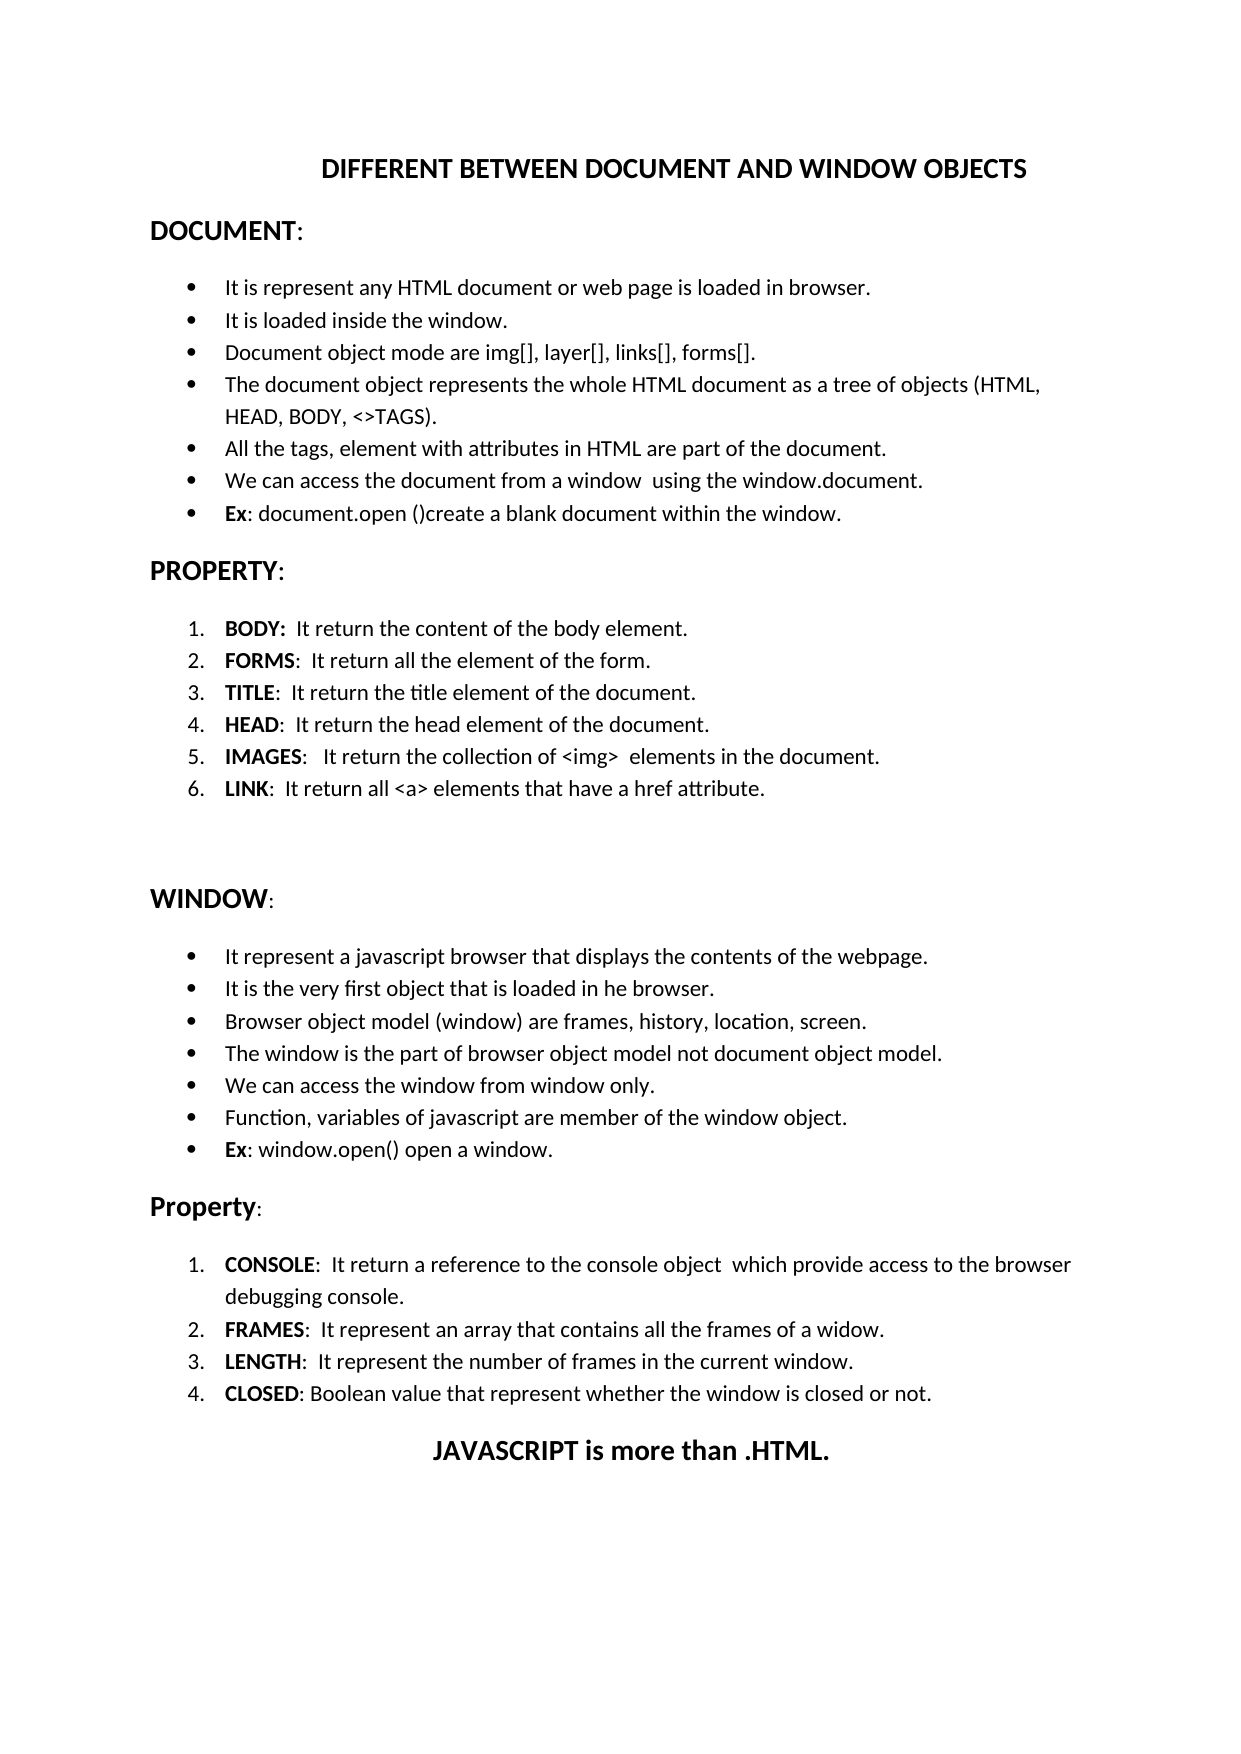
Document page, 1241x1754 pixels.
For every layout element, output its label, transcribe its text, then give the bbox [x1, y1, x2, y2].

list It represent a javascript browser that displays the contents of the webpage. [187, 942, 1090, 970]
list It is loaded inside the window. [187, 306, 1090, 334]
text PROPERTY: [150, 552, 1090, 587]
list All the tags, element with attributes in HTML are part of the document. [187, 434, 1090, 462]
list It is the very first object that is loaded in he browser. [187, 974, 1090, 1003]
list CONSOLE: It return a reference to the console object which provide access to the browser debugging console. [187, 1250, 1090, 1311]
text WINDOW: [150, 881, 1090, 916]
list CLOSED: Boolean value that represent whether the window is closed or not. [187, 1379, 1090, 1407]
list FRAMES: It represent an array that contains all the frames of a widow. [187, 1315, 1090, 1343]
list Browser object model (window) are frames, history, location, screen. [187, 1007, 1090, 1035]
text Property: [150, 1188, 1090, 1224]
list LENGTH: It represent the number of frames in the current window. [187, 1347, 1090, 1375]
list HEAD: It return the head element of the document. [187, 710, 1090, 738]
list Ex: window.open() open a window. [187, 1136, 1090, 1163]
list Ex: document.open ()create a blank document within the window. [187, 499, 1090, 527]
list LINK: It return all <a> elements that have a href attribute. [187, 774, 1090, 803]
list Document object mode are img[], layer[], links[], forms[]. [187, 338, 1090, 366]
text DIFFERENT BETWEEN DOCUMENT AND WINDOW OBJECTS [150, 150, 1090, 186]
list TITLE: It return the title element of the document. [187, 678, 1090, 706]
text JAVASCRIPT is more than .HTML. [150, 1432, 1090, 1468]
list BODY: It return the content of the body element. [187, 614, 1090, 642]
list The window is the part of browser object model not document object model. [187, 1039, 1090, 1067]
list Function, variables of javascript are member of the window object. [187, 1103, 1090, 1131]
list It is represent any HTML document or web page is loaded in browser. [187, 273, 1090, 302]
list We can access the window from window only. [187, 1071, 1090, 1099]
list FORMS: It return all the element of the form. [187, 646, 1090, 674]
text DOCUMENT: [150, 212, 1090, 247]
list The document object represents the whole HTML document as a tree of objects (HTML, HEAD, BODY, <>TAGS). [187, 370, 1090, 430]
list We can access the document from a window using the window.document. [187, 467, 1090, 495]
list IMAGES: It return the collection of <img> elements in the document. [187, 742, 1090, 770]
